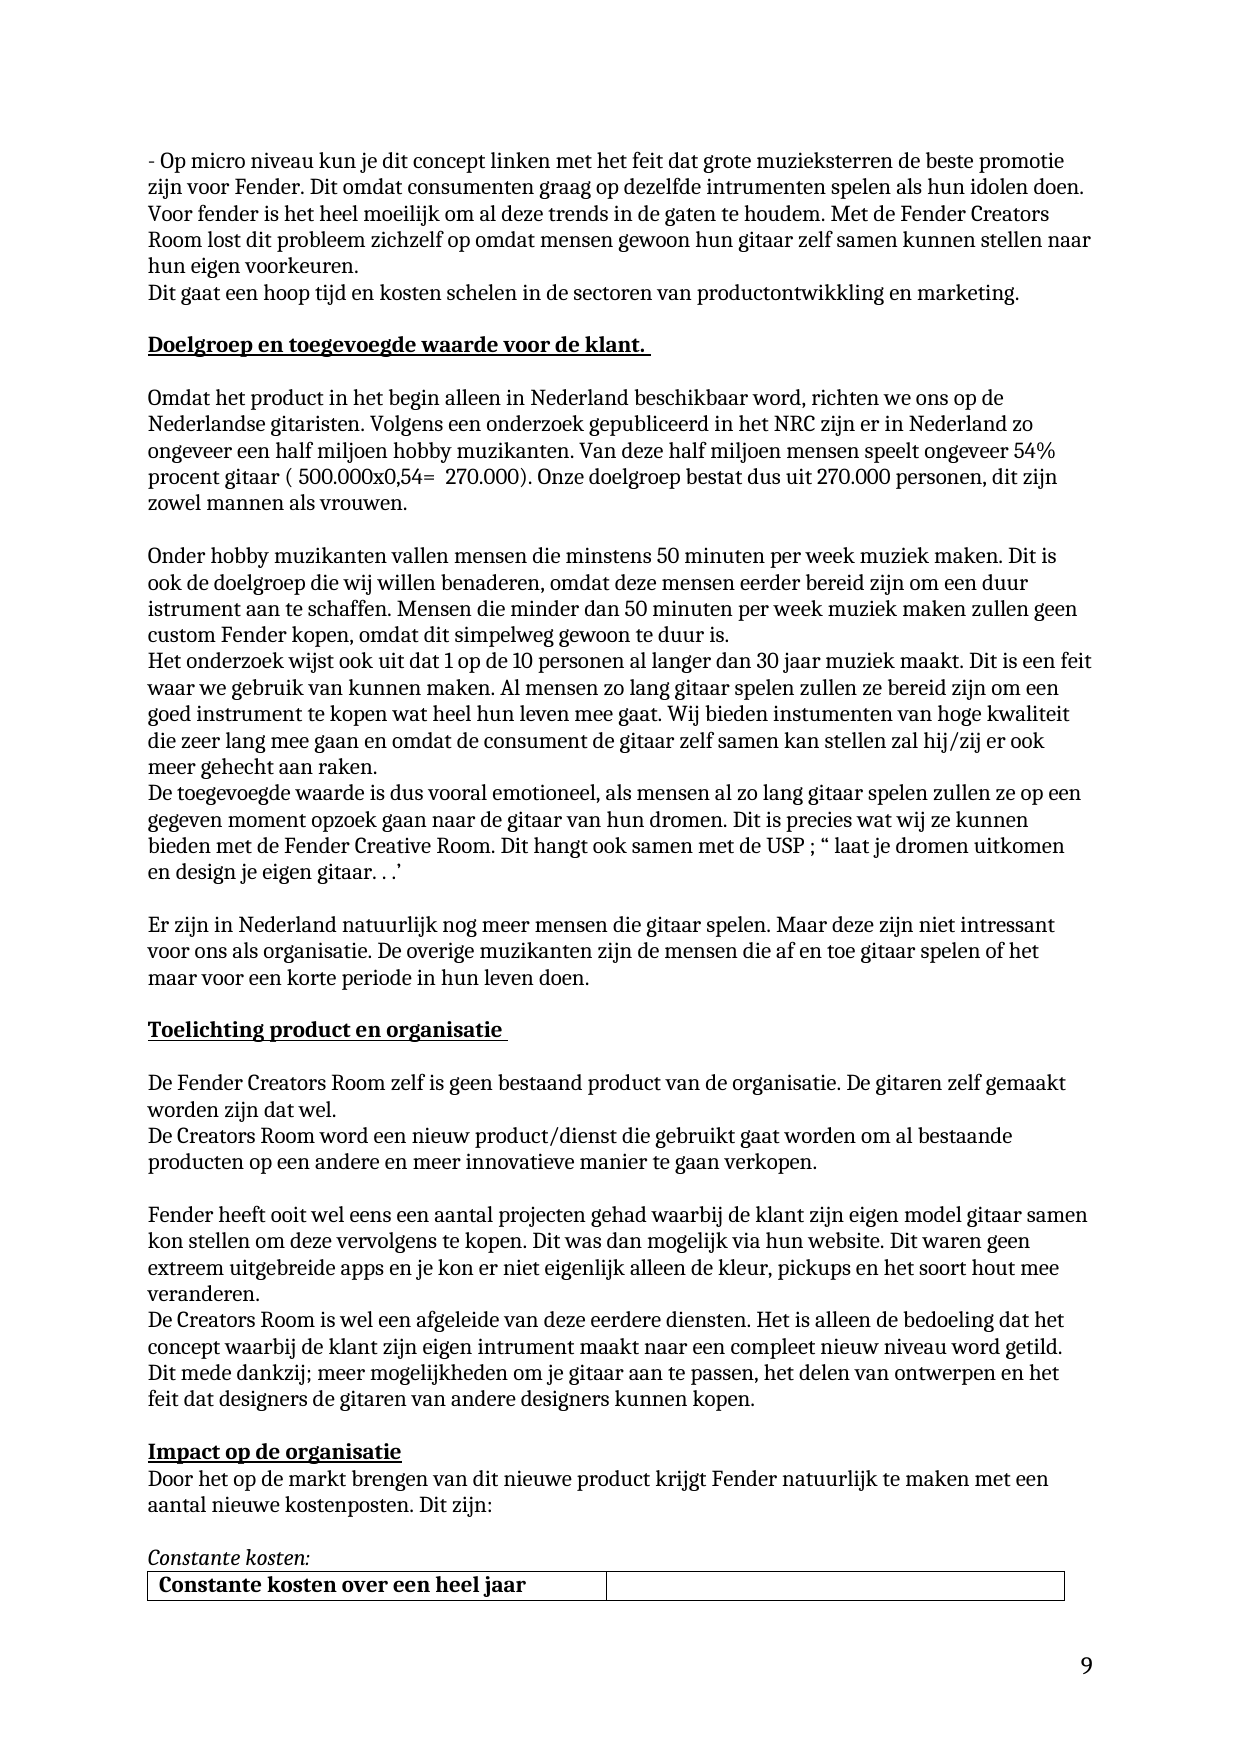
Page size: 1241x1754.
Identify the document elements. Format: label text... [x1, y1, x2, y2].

text De Fender Creators Room zelf is geen bestaand product van de organisatie. De gitaren zelf gemaakt worden zijn dat wel. [148, 1070, 1093, 1123]
text Toelichting product en organisatie [148, 1017, 1093, 1044]
text Fender heeft ooit wel eens een aantal projecten gehad waarbij de klant zijn eigen model gitaar samen kon stellen om deze vervolgens te kopen. Dit was dan mogelijk via hun website. Dit waren geen extreem uitgebreide apps en je kon er niet eigenlijk alleen de kleur, pickups en het soort hout mee veranderen. [148, 1202, 1093, 1307]
text Het onderzoek wijst ook uit dat 1 op de 10 personen al langer dan 30 jaar muziek maakt. Dit is een feit waar we gebruik van kunnen maken. Al mensen zo lang gitaar spelen zullen ze bereid zijn om een goed instrument te kopen wat heel hun leven mee gaat. Wij bieden instumenten van hoge kwaliteit die zeer lang mee gaan en omdat de consument de gitaar zelf samen kan stellen zal hij/zij er ook meer gehecht aan raken. [148, 648, 1093, 780]
text Doelgroep en toegevoegde waarde voor de klant. [148, 332, 1093, 358]
text De toegevoegde waarde is dus vooral emotioneel, als mensen al zo lang gitaar spelen zullen ze op een gegeven moment opzoek gaan naar de gitaar van hun dromen. Dit is precies wat wij ze kunnen bieden met de Fender Creative Room. Dit hangt ook samen met de USP ; “ laat je dromen uitkomen en design je eigen gitaar. . .’ [148, 780, 1093, 886]
text Constante kosten: [148, 1544, 1093, 1571]
text De Creators Room word een nieuw product/dienst die gebruikt gaat worden om al bestaande producten op een andere en meer innovatieve manier te gaan verkopen. [148, 1123, 1093, 1175]
text Onder hobby muzikanten vallen mensen die minstens 50 minuten per week muziek maken. Dit is ook de doelgroep die wij willen benaderen, omdat deze mensen eerder bereid zijn om een duur istrument aan te schaffen. Mensen die minder dan 50 minuten per week muziek maken zullen geen custom Fender kopen, omdat dit simpelweg gewoon te duur is. [148, 543, 1093, 648]
text Er zijn in Nederland natuurlijk nog meer mensen die gitaar spelen. Maar deze zijn niet intressant voor ons als organisatie. De overige muzikanten zijn de mensen die af en toe gitaar spelen of het maar voor een korte periode in hun leven doen. [148, 912, 1093, 991]
text De Creators Room is wel een afgeleide van deze eerdere diensten. Het is alleen de bedoeling dat het concept waarbij de klant zijn eigen intrument maakt naar een compleet nieuw niveau word getild. Dit mede dankzij; meer mogelijkheden om je gitaar aan te passen, het delen van ontwerpen en het feit dat designers de gitaren van andere designers kunnen kopen. [148, 1307, 1093, 1413]
table_header Constante kosten over een heel jaar [148, 1572, 606, 1599]
text Impact op de organisatie [148, 1439, 1093, 1465]
text Omdat het product in het begin alleen in Nederland beschikbaar word, richten we ons op de Nederlandse gitaristen. Volgens een onderzoek gepubliceerd in het NRC zijn er in Nederland zo ongeveer een half miljoen hobby muzikanten. Van deze half miljoen mensen speelt ongeveer 54% procent gitaar ( 500.000x0,54= 270.000). Onze doelgroep bestat dus uit 270.000 personen, dit zijn zowel mannen als vrouwen. [148, 385, 1093, 517]
text - Op micro niveau kun je dit concept linken met het feit dat grote muzieksterren de beste promotie zijn voor Fender. Dit omdat consumenten graag op dezelfde intrumenten spelen als hun idolen doen. Voor fender is het heel moeilijk om al deze trends in de gaten te houdem. Met de Fender Creators Room lost dit probleem zichzelf op omdat mensen gewoon hun gitaar zelf samen kunnen stellen naar hun eigen voorkeuren. [148, 148, 1093, 279]
text Dit gaat een hoop tijd en kosten schelen in de sectoren van productontwikkling en marketing. [148, 279, 1093, 306]
text Door het op de markt brengen van dit nieuwe product krijgt Fender natuurlijk te maken met een aantal nieuwe kostenposten. Dit zijn: [148, 1465, 1093, 1518]
table_header [607, 1572, 1064, 1599]
